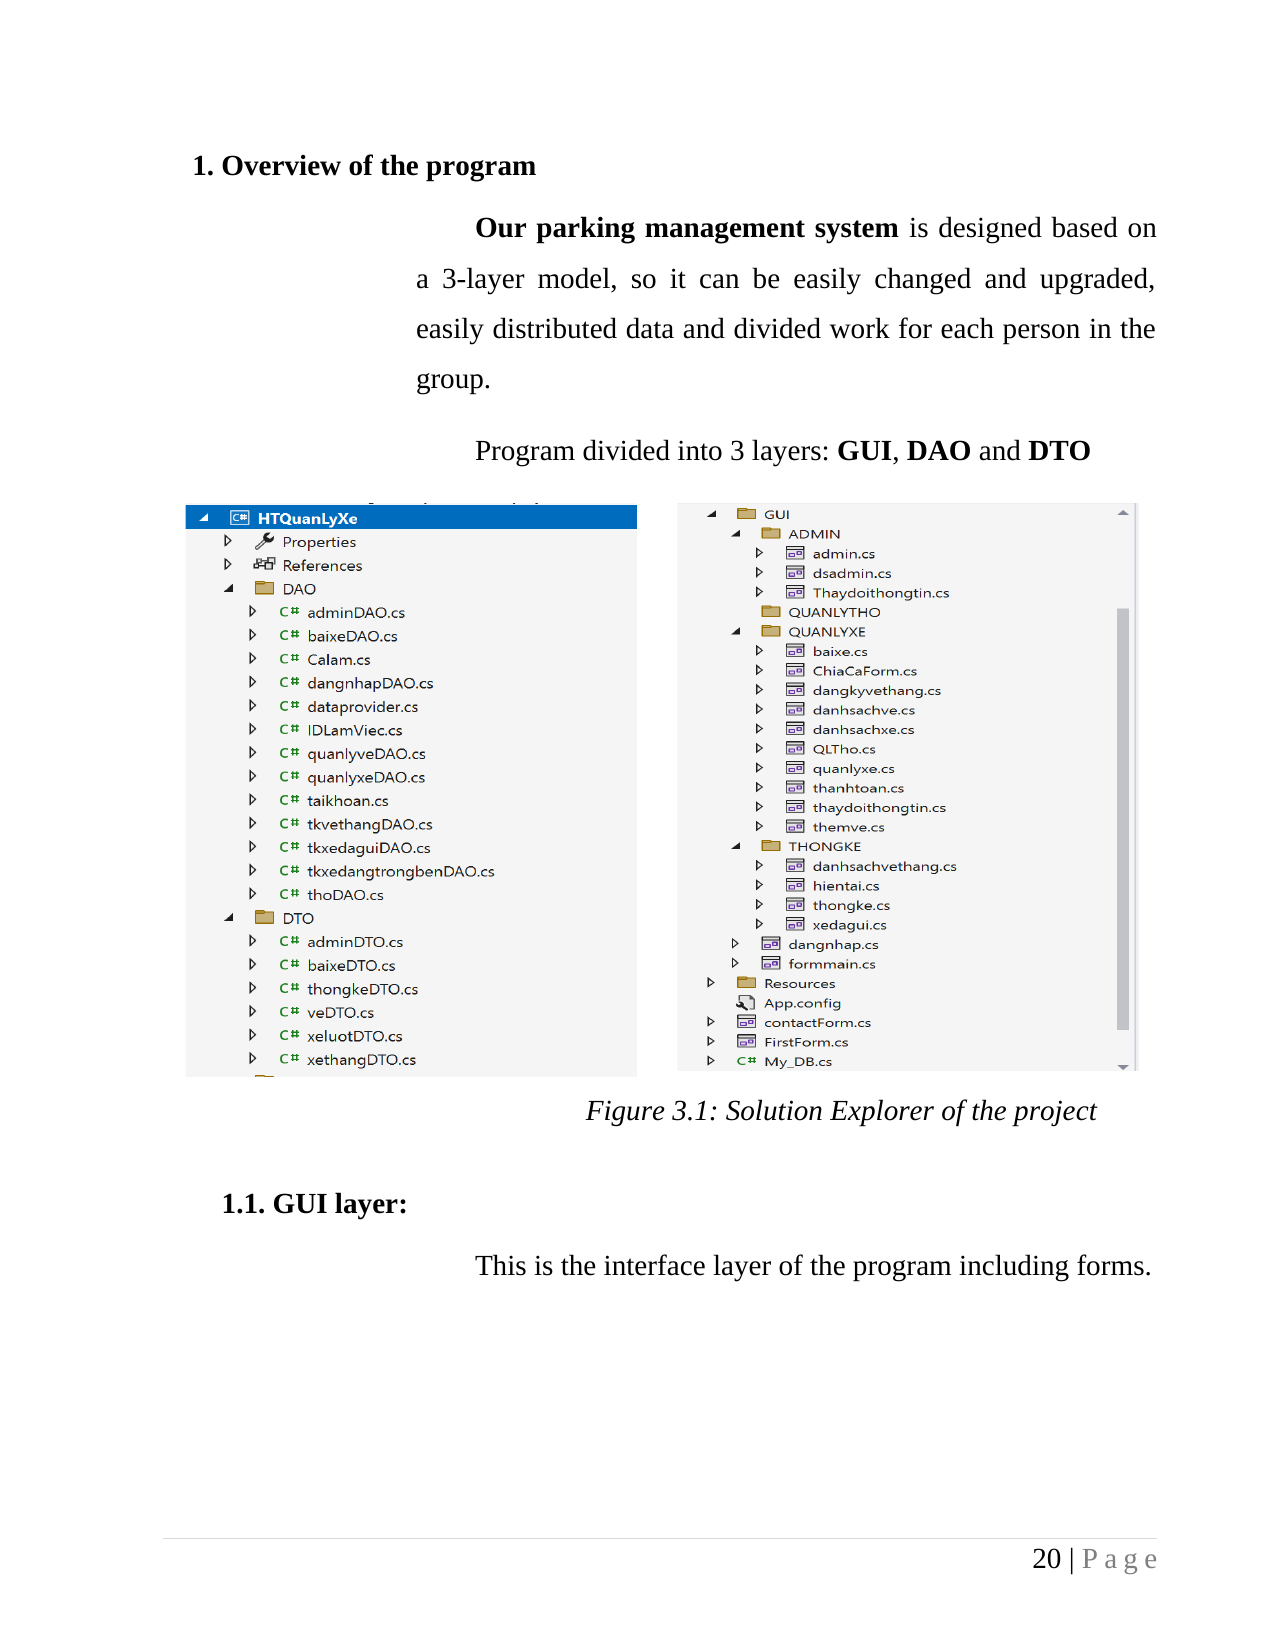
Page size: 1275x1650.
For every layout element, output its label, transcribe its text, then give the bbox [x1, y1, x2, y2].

list 1. Overview of the program [162, 148, 1157, 181]
list 1.1. GUI layer: [162, 1186, 1157, 1219]
text Program divided into 3 layers: GUI, DAO and DTO [416, 433, 1157, 466]
table_header [163, 504, 659, 1093]
table_cell Figure 3.1: Solution Explorer of the project [163, 1093, 1156, 1126]
table_header [660, 504, 1156, 1093]
text Our parking management system is designed based on a 3-layer model, so it can be easily changed and upgraded, easily distributed data and divided work for each person in the group. [416, 211, 1157, 395]
picture [677, 503, 1139, 1071]
text This is the interface layer of the program including forms. [416, 1248, 1157, 1282]
picture [185, 503, 637, 1077]
